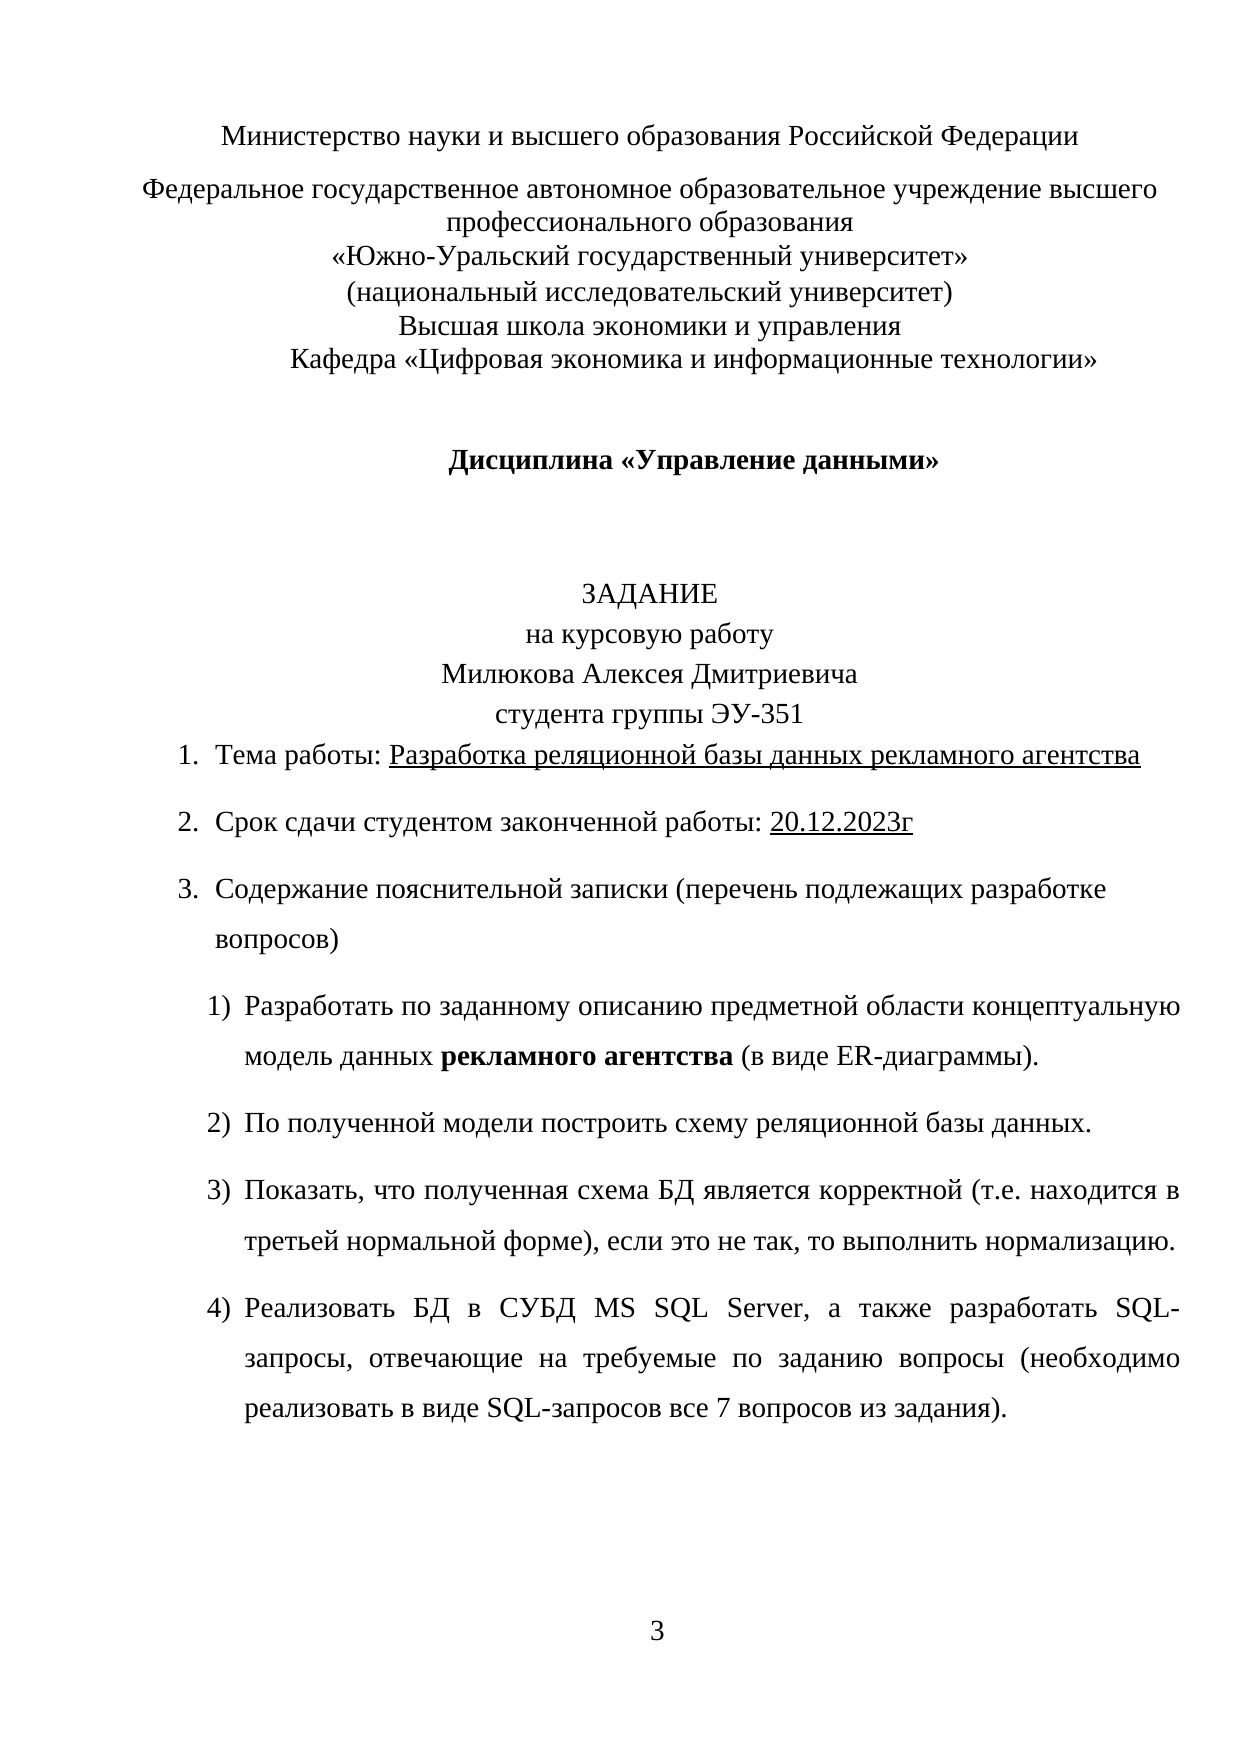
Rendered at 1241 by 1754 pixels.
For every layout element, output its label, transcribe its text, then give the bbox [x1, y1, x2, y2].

list Срок сдачи студентом законченной работы: 20.12.2023г [177, 804, 1181, 837]
text студента группы ЭУ-351 [133, 697, 1166, 730]
list Разработать по заданному описанию предметной области концептуальную модель данных рекламного агентства (в виде ER-диаграммы). [207, 988, 1181, 1072]
text Министерство науки и высшего образования Российской Федерации [133, 118, 1167, 152]
text Дисциплина «Управление данными» [177, 442, 1211, 475]
list Реализовать БД в СУБД MS SQL Server, а также разработать SQL-запросы, отвечающие на требуемые по заданию вопросы (необходимо реализовать в виде SQL-запросов все 7 вопросов из задания). [207, 1290, 1181, 1424]
text «Южно-Уральский государственный университет» [133, 238, 1167, 272]
text Федеральное государственное автономное образовательное учреждение высшего профессионального образования [133, 171, 1167, 238]
text на курсовую работу [133, 616, 1166, 650]
text (национальный исследовательский университет) [133, 274, 1167, 308]
text ЗАДАНИЕ [133, 576, 1166, 609]
text Высшая школа экономики и управления [133, 308, 1167, 341]
list По полученной модели построить схему реляционной базы данных. [207, 1105, 1181, 1139]
list Показать, что полученная схема БД является корректной (т.е. находится в третьей нормальной форме), если это не так, то выполнить нормализацию. [207, 1172, 1181, 1256]
text Кафедра «Цифровая экономика и информационные технологии» [177, 341, 1211, 375]
text Милюкова Алексея Дмитриевича [133, 656, 1166, 690]
list Тема работы: Разработка реляционной базы данных рекламного агентства [177, 737, 1181, 770]
list Содержание пояснительной записки (перечень подлежащих разработке вопросов) [177, 871, 1181, 955]
